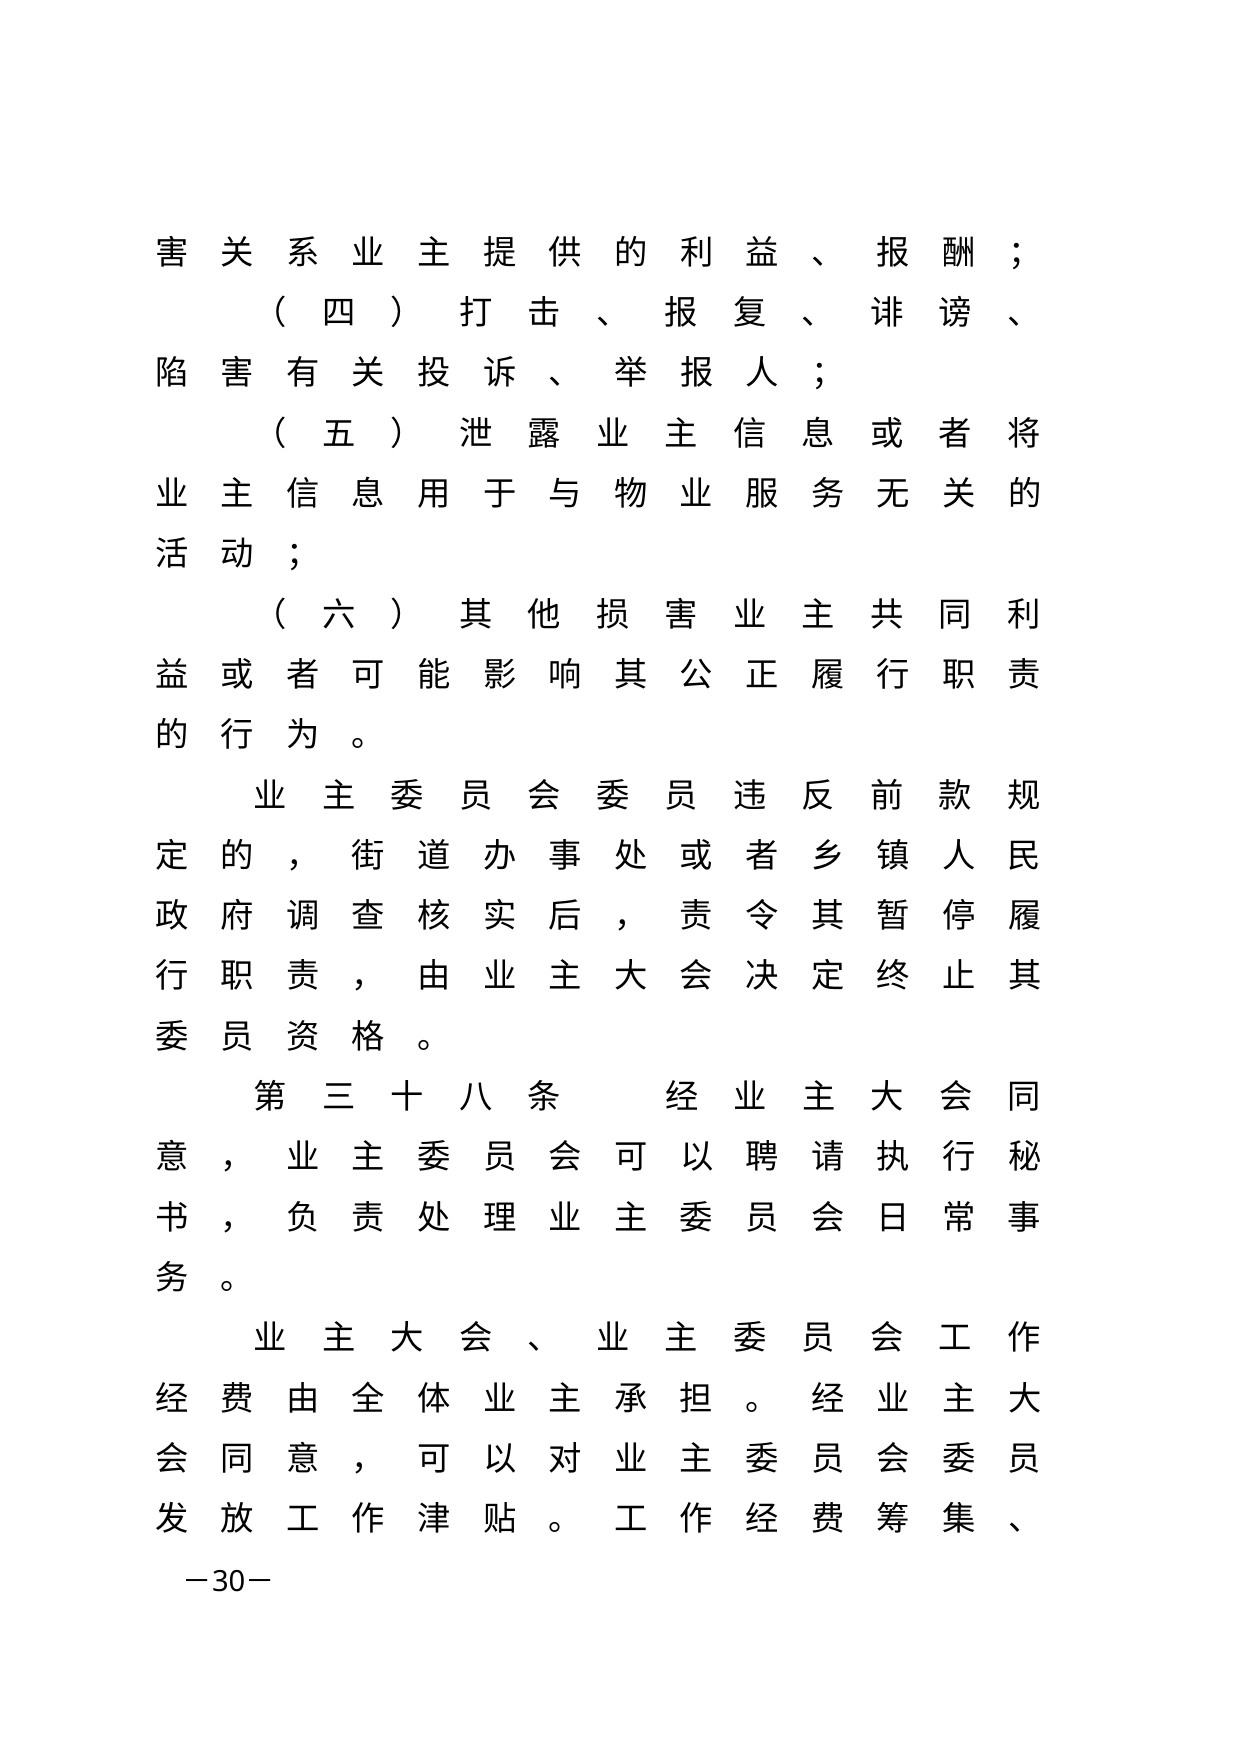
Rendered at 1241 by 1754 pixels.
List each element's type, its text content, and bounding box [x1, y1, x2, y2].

text （五）泄露业主信息或者将业主信息用于与物业服务无关的活动； [155, 400, 1073, 581]
text 第三十八条 经业主大会同意，业主委员会可以聘请执行秘书，负责处理业主委员会日常事务。 [155, 1064, 1073, 1305]
text 业主大会、业主委员会工作经费由全体业主承担。经业主大会同意，可以对业主委员会委员发放工作津贴。工作经费筹集、管理和使用办法由业主委员会提出，经业主大会会议表决通过。 [155, 1305, 1073, 1546]
text （四）打击、报复、诽谤、陷害有关投诉、举报人； [155, 280, 1073, 400]
text （六）其他损害业主共同利益或者可能影响其公正履行职责的行为。 [155, 581, 1073, 762]
text 业主委员会委员违反前款规定的，街道办事处或者乡镇人民政府调查核实后，责令其暂停履行职责，由业主大会决定终止其委员资格。 [155, 762, 1073, 1064]
text （三）利用职务之便接受减免物业服务费、停车费等相关物业费用，以及索取、非法收受建设单位、物业服务企业或者有利害关系业主提供的利益、报酬； [155, 219, 1073, 280]
